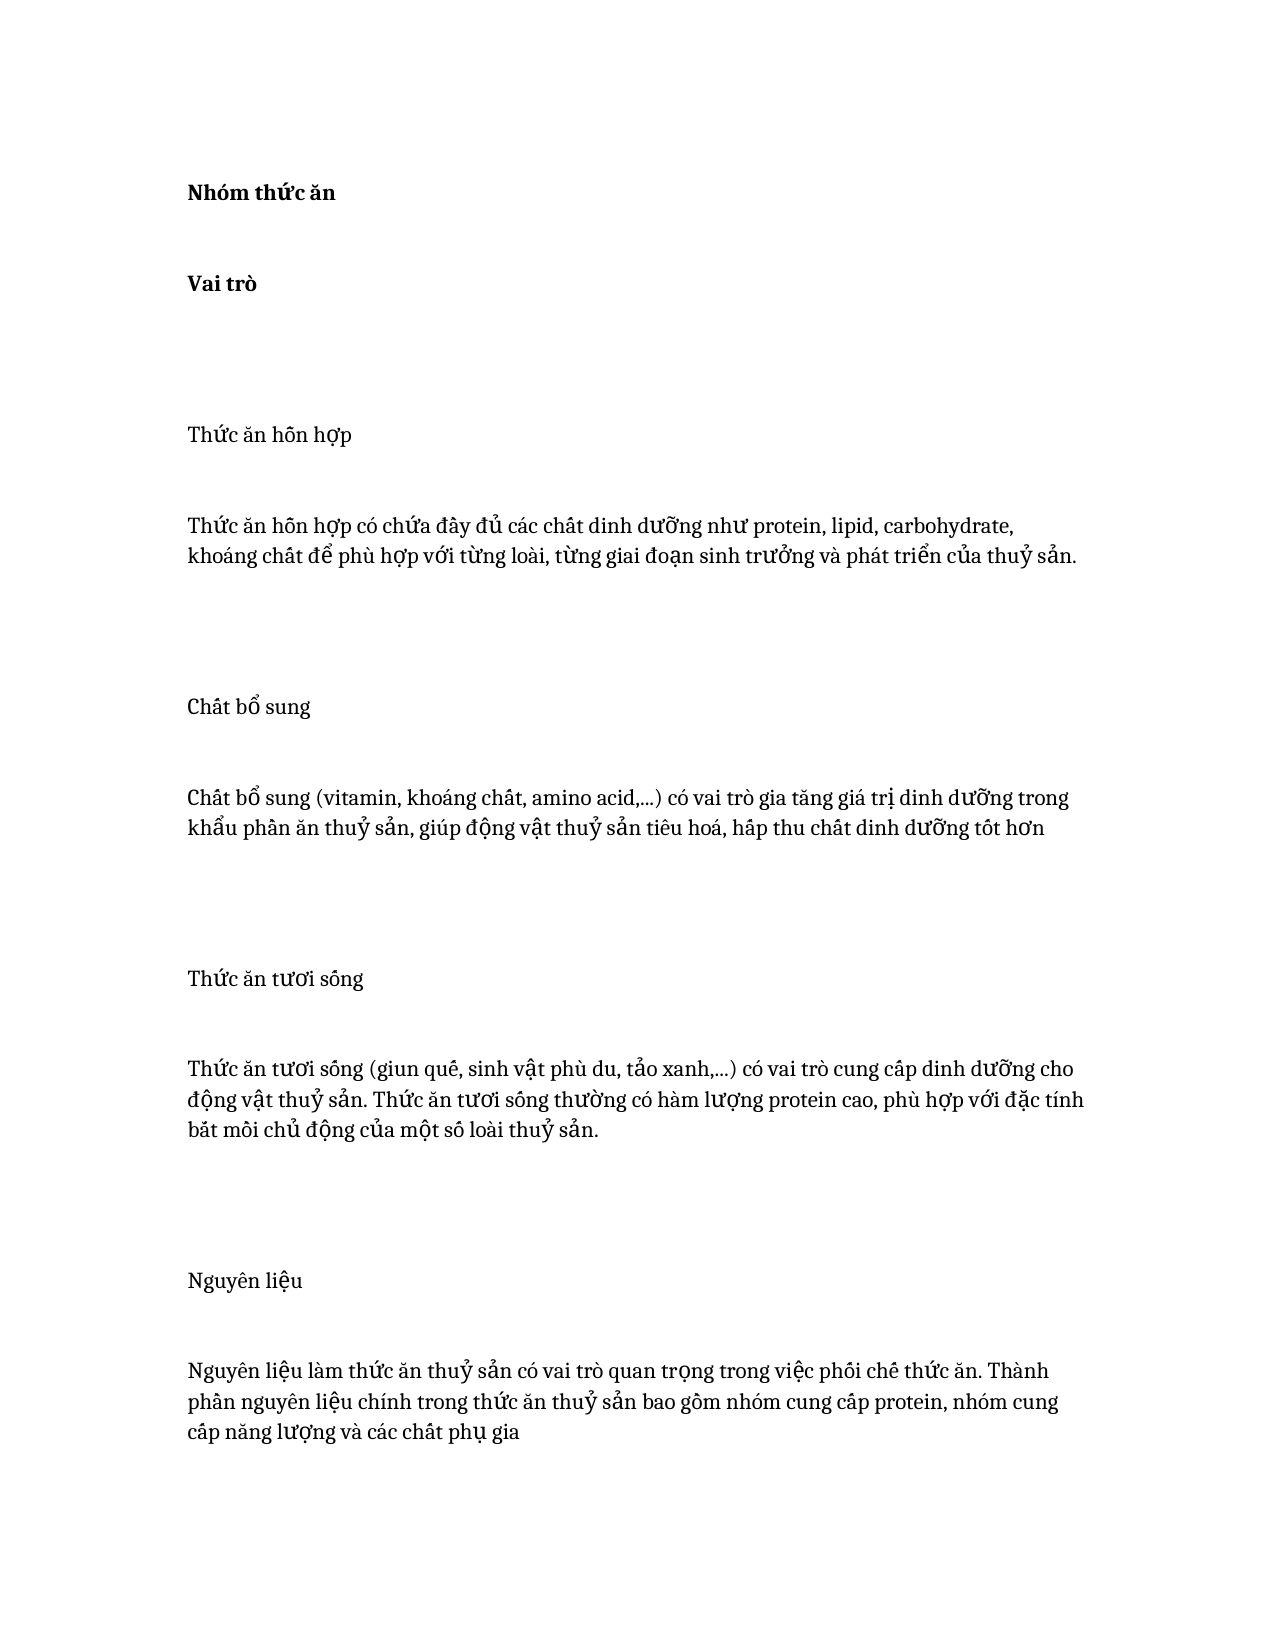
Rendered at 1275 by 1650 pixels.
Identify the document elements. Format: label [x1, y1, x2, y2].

text [187, 150, 1087, 1475]
